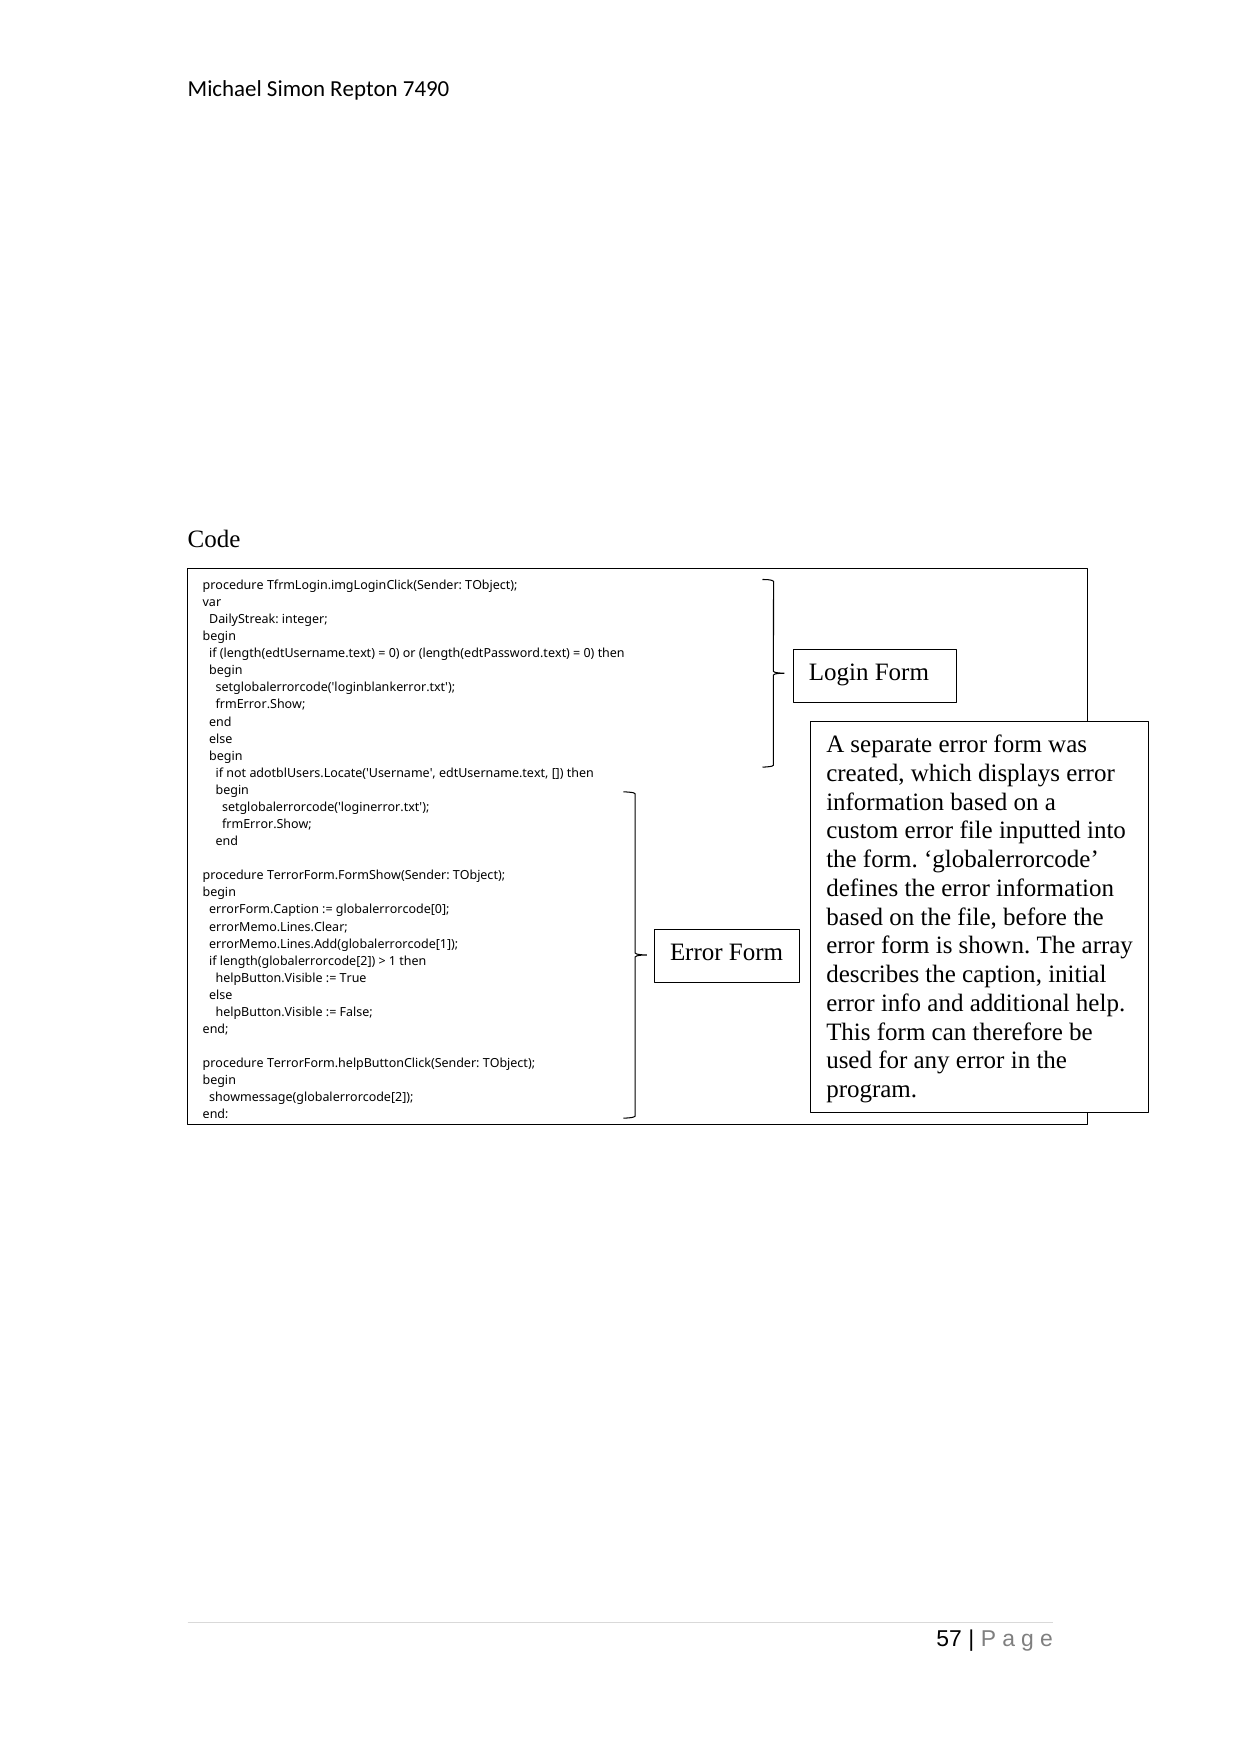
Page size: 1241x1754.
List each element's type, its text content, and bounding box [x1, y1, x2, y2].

text Code [187, 524, 1053, 552]
